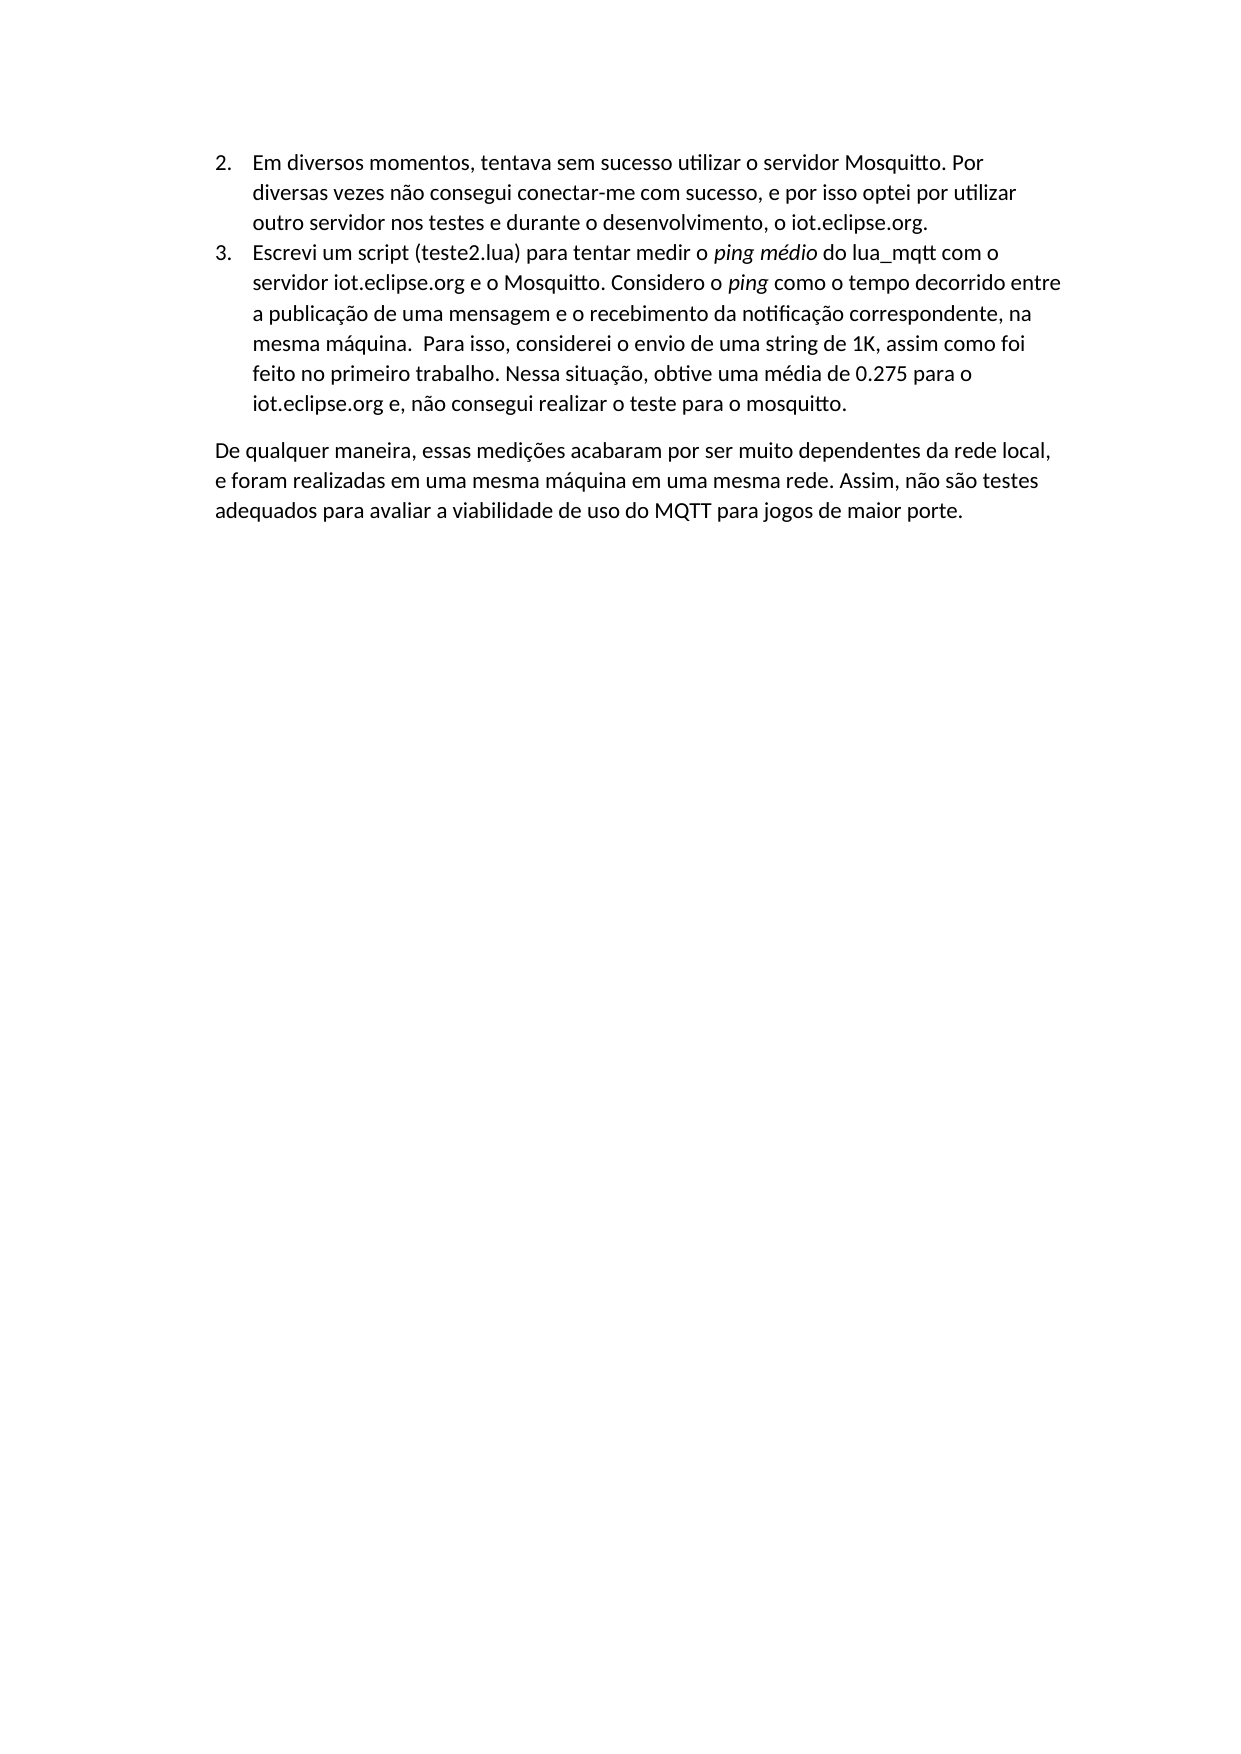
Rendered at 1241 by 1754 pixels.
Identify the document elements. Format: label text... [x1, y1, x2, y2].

text De qualquer maneira, essas medições acabaram por ser muito dependentes da rede local, e foram realizadas em uma mesma máquina em uma mesma rede. Assim, não são testes adequados para avaliar a viabilidade de uso do MQTT para jogos de maior porte. [215, 436, 1063, 524]
list Em diversos momentos, tentava sem sucesso utilizar o servidor Mosquitto. Por diversas vezes não consegui conectar-me com sucesso, e por isso optei por utilizar outro servidor nos testes e durante o desenvolvimento, o iot.eclipse.org. [215, 148, 1063, 236]
list Escrevi um script (teste2.lua) para tentar medir o ping médio do lua_mqtt com o servidor iot.eclipse.org e o Mosquitto. Considero o ping como o tempo decorrido entre a publicação de uma mensagem e o recebimento da notificação correspondente, na mesma máquina. Para isso, considerei o envio de uma string de 1K, assim como foi feito no primeiro trabalho. Nessa situação, obtive uma média de 0.275 para o iot.eclipse.org e, não consegui realizar o teste para o mosquitto. [215, 238, 1063, 417]
